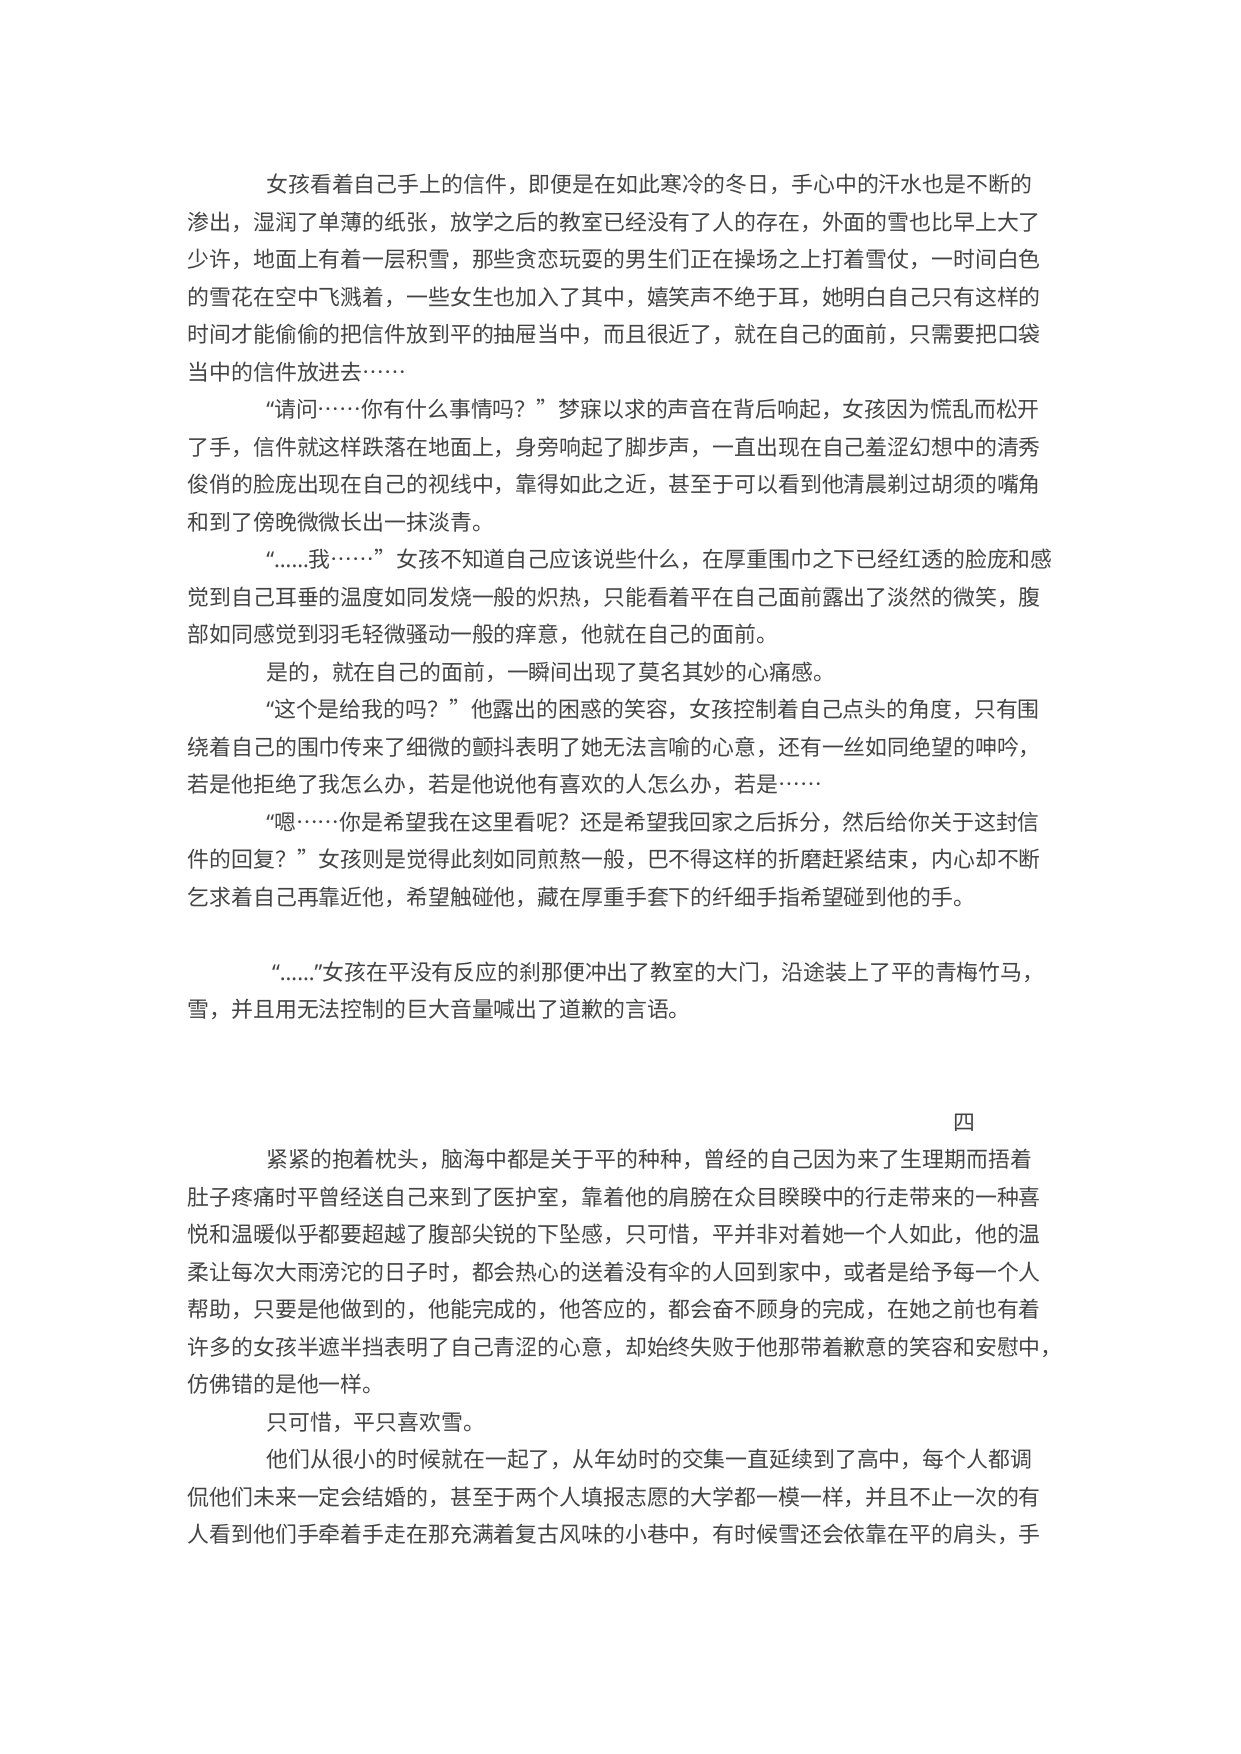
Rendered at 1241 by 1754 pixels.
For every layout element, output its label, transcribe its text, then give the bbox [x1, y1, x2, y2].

text “这个是给我的吗？”他露出的困惑的笑容，女孩控制着自己点头的角度，只有围绕着自己的围巾传来了细微的颤抖表明了她无法言喻的心意，还有一丝如同绝望的呻吟，若是他拒绝了我怎么办，若是他说他有喜欢的人怎么办，若是……1 @+ r* E, ^' p" a/ P; d [187, 689, 1053, 802]
text 只可惜，平只喜欢雪。 [187, 1402, 1053, 1439]
text “……”女孩在平没有反应的刹那便冲出了教室的大门，沿途装上了平的青梅竹马，雪，并且用无法控制的巨大音量喊出了道歉的言语。 [187, 952, 1053, 1027]
text “请问……你有什么事情吗？”梦寐以求的声音在背后响起，女孩因为慌乱而松开了手，信件就这样跌落在地面上，身旁响起了脚步声，一直出现在自己羞涩幻想中的清秀俊俏的脸庞出现在自己的视线中，靠得如此之近，甚至于可以看到他清晨剃过胡须的嘴角和到了傍晚微微长出一抹淡青。7 e- X4 f+ t$ i, z& ]8 b* D [187, 389, 1053, 539]
text 紧紧的抱着枕头，脑海中都是关于平的种种，曾经的自己因为来了生理期而捂着肚子疼痛时平曾经送自己来到了医护室，靠着他的肩膀在众目睽睽中的行走带来的一种喜悦和温暖似乎都要超越了腹部尖锐的下坠感，只可惜，平并非对着她一个人如此，他的温柔让每次大雨滂沱的日子时，都会热心的送着没有伞的人回到家中，或者是给予每一个人帮助，只要是他做到的，他能完成的，他答应的，都会奋不顾身的完成，在她之前也有着许多的女孩半遮半挡表明了自己青涩的心意，却始终失败于他那带着歉意的笑容和安慰中，仿佛错的是他一样。9 b- S7 R1 H; o8 ^ [187, 1139, 1053, 1402]
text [187, 1439, 1053, 1552]
text “……我……”女孩不知道自己应该说些什么，在厚重围巾之下已经红透的脸庞和感觉到自己耳垂的温度如同发烧一般的炽热，只能看着平在自己面前露出了淡然的微笑，腹部如同感觉到羽毛轻微骚动一般的痒意，他就在自己的面前。/ ?6 u' _8 O3 \" w* V& a [187, 539, 1053, 652]
text 女孩看着自己手上的信件，即便是在如此寒冷的冬日，手心中的汗水也是不断的渗出，湿润了单薄的纸张，放学之后的教室已经没有了人的存在，外面的雪也比早上大了少许，地面上有着一层积雪，那些贪恋玩耍的男生们正在操场之上打着雪仗，一时间白色的雪花在空中飞溅着，一些女生也加入了其中，嬉笑声不绝于耳，她明白自己只有这样的时间才能偷偷的把信件放到平的抽屉当中，而且很近了，就在自己的面前，只需要把口袋当中的信件放进去……: \ U [1 u( A$ T( R, w. m [187, 164, 1053, 389]
text 是的，就在自己的面前，一瞬间出现了莫名其妙的心痛感。6 Q0 q7 J" e7 m% ~( B [187, 652, 1053, 689]
text 四 [187, 1102, 1053, 1139]
text “嗯……你是希望我在这里看呢？还是希望我回家之后拆分，然后给你关于这封信件的回复？”女孩则是觉得此刻如同煎熬一般，巴不得这样的折磨赶紧结束，内心却不断乞求着自己再靠近他，希望触碰他，藏在厚重手套下的纤细手指希望碰到他的手。0 z' `6 J# P% G* U- f8 x4 w9 u [187, 802, 1053, 952]
